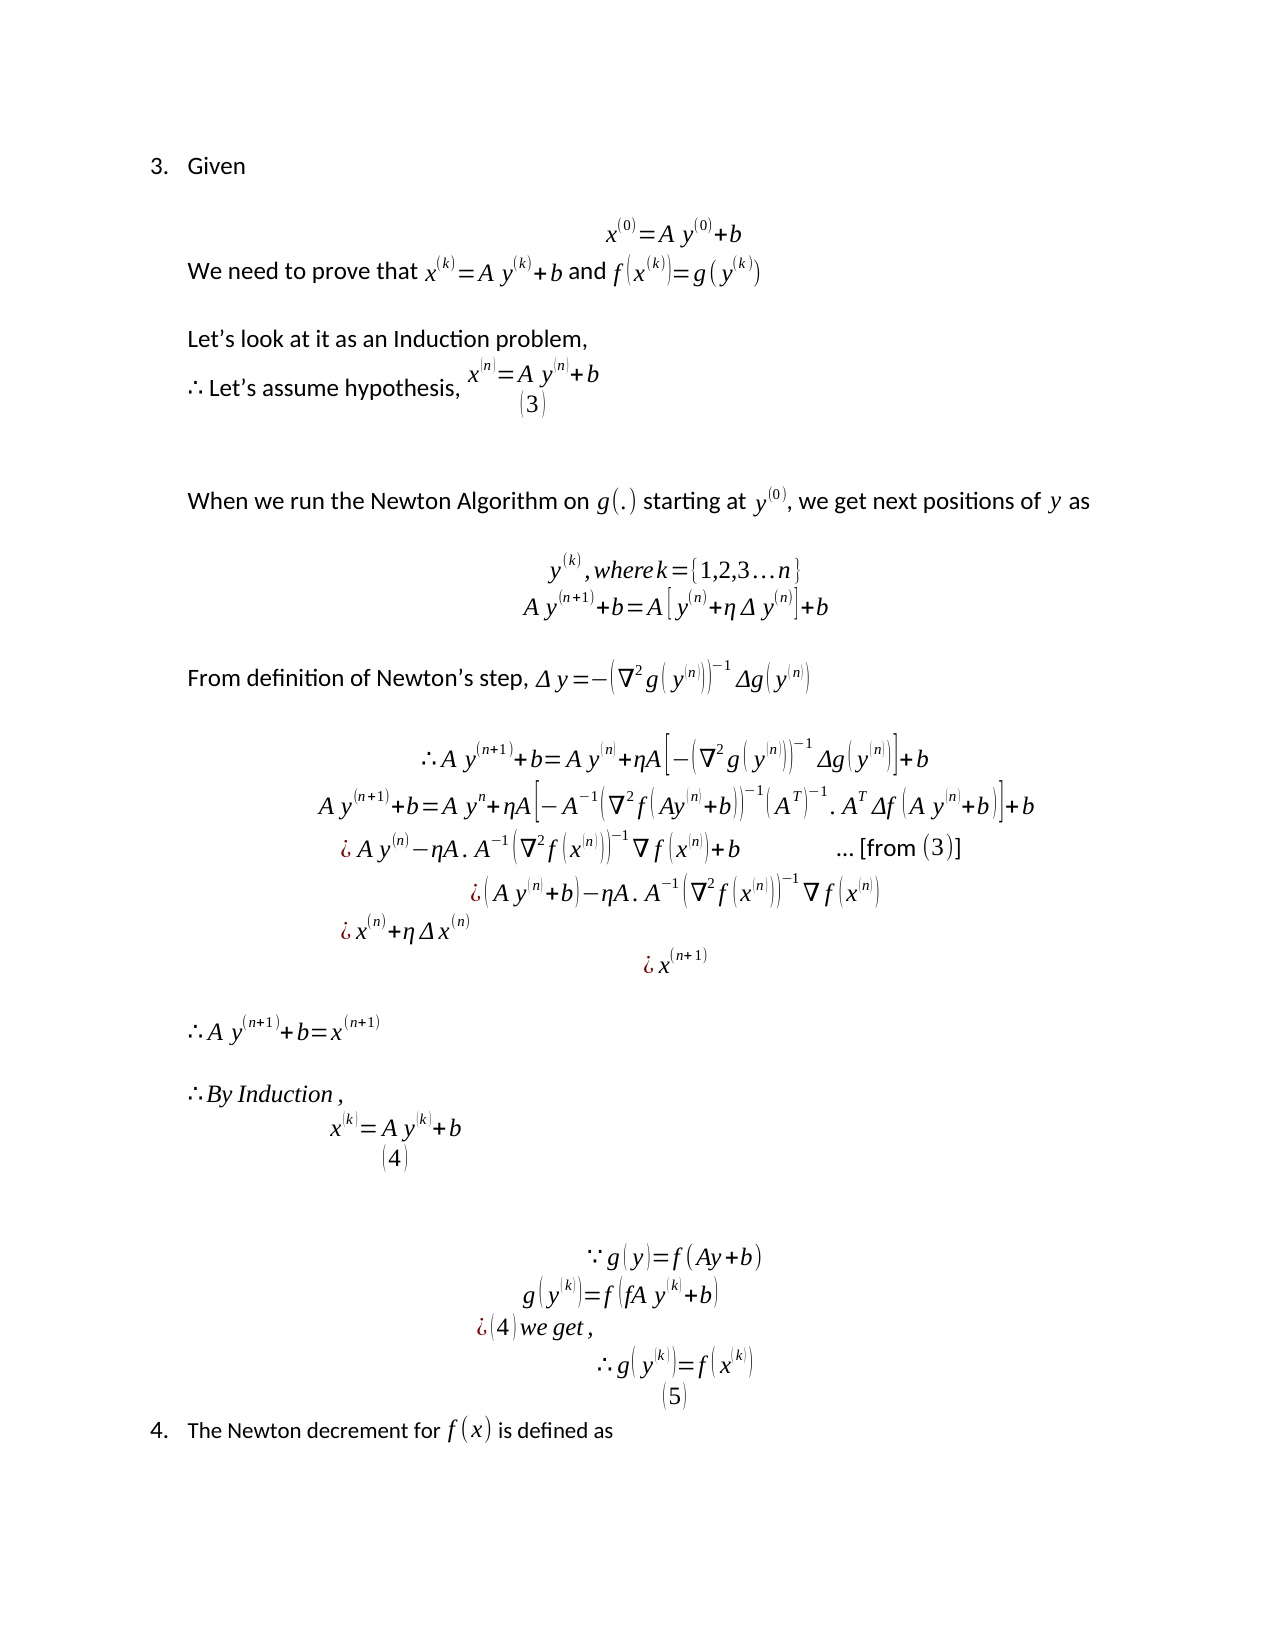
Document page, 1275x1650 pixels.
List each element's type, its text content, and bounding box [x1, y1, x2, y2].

list Let’s look at it as an Induction problem, [187, 323, 1162, 354]
list … [from ] [187, 827, 1162, 867]
list From definition of Newton’s step, [187, 657, 1162, 697]
list We need to prove that and [187, 253, 1162, 288]
list Given [150, 150, 1162, 211]
list Let’s assume hypothesis, [187, 356, 1162, 419]
list When we run the Newton Algorithm on starting at , we get next positions of as [187, 485, 1162, 516]
list The Newton decrement for is defined as [150, 1414, 1162, 1444]
